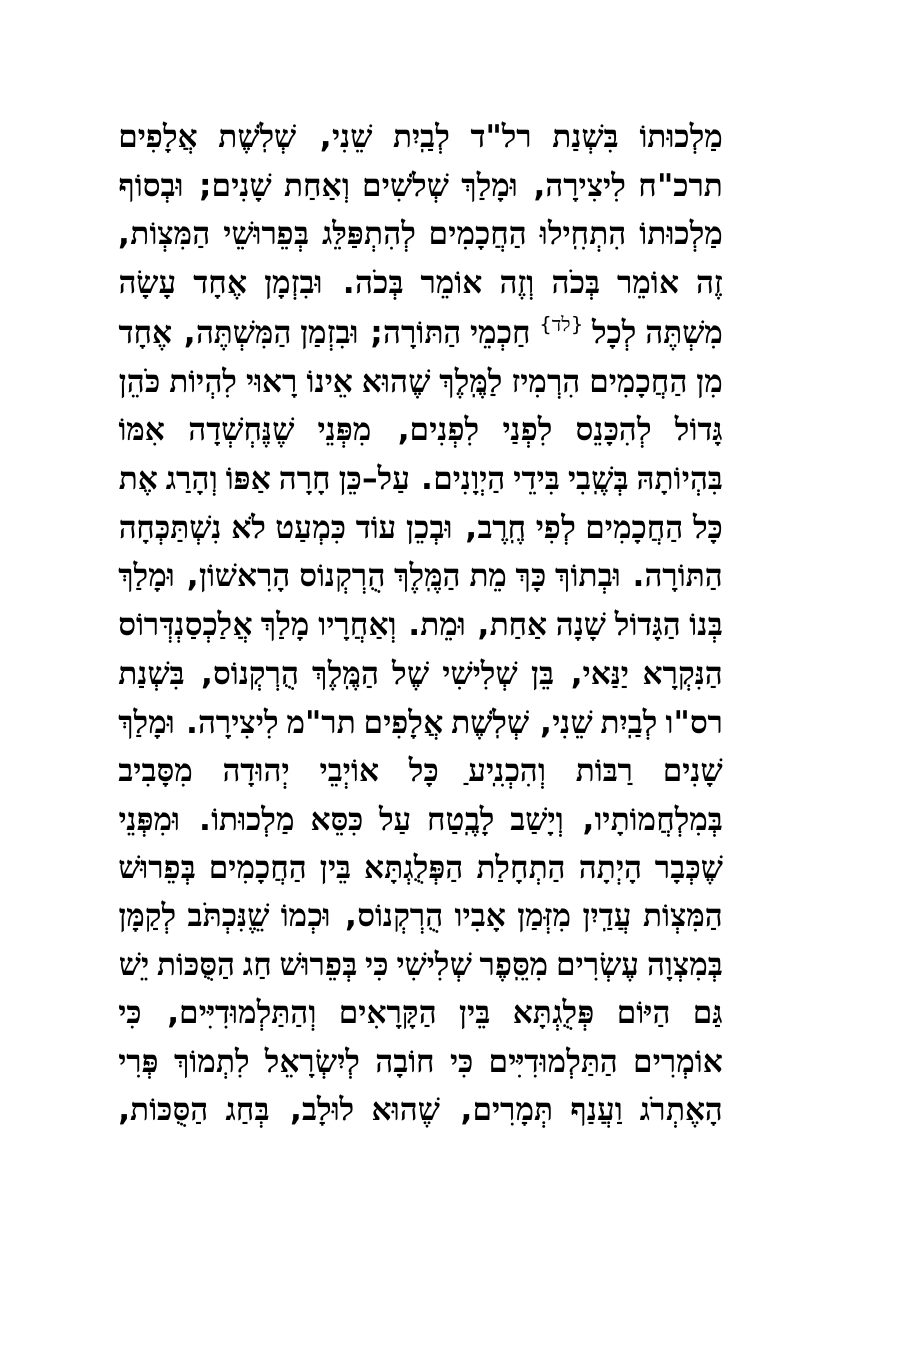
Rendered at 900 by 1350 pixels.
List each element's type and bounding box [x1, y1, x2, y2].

text [118, 118, 723, 1128]
